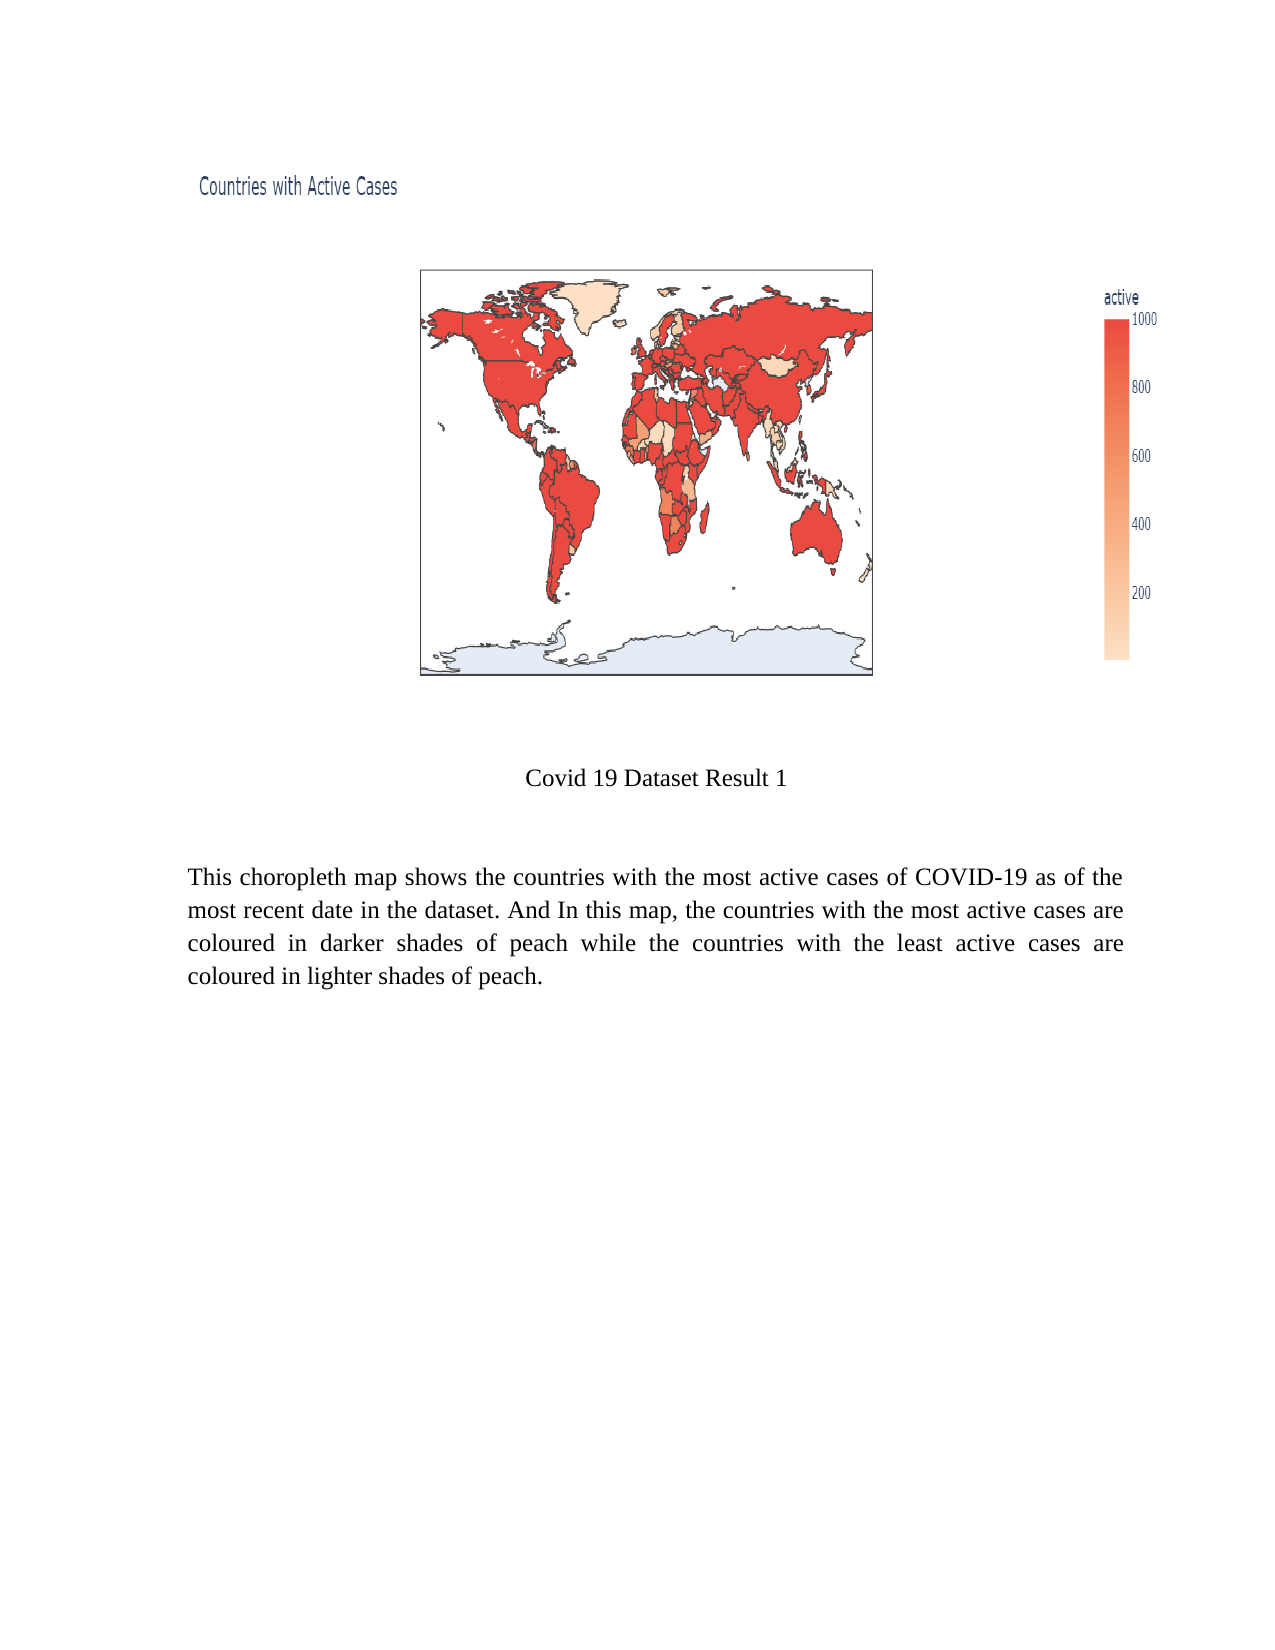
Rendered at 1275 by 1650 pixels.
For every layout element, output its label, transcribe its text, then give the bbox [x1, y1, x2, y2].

list Covid 19 Dataset Result 1 [187, 763, 1125, 792]
list This choropleth map shows the countries with the most active cases of COVID-19 as of the most recent date in the dataset. And In this map, the countries with the most active cases are coloured in darker shades of peach while the countries with the least active cases are coloured in lighter shades of peach. [187, 862, 1125, 990]
picture [187, 150, 1163, 759]
